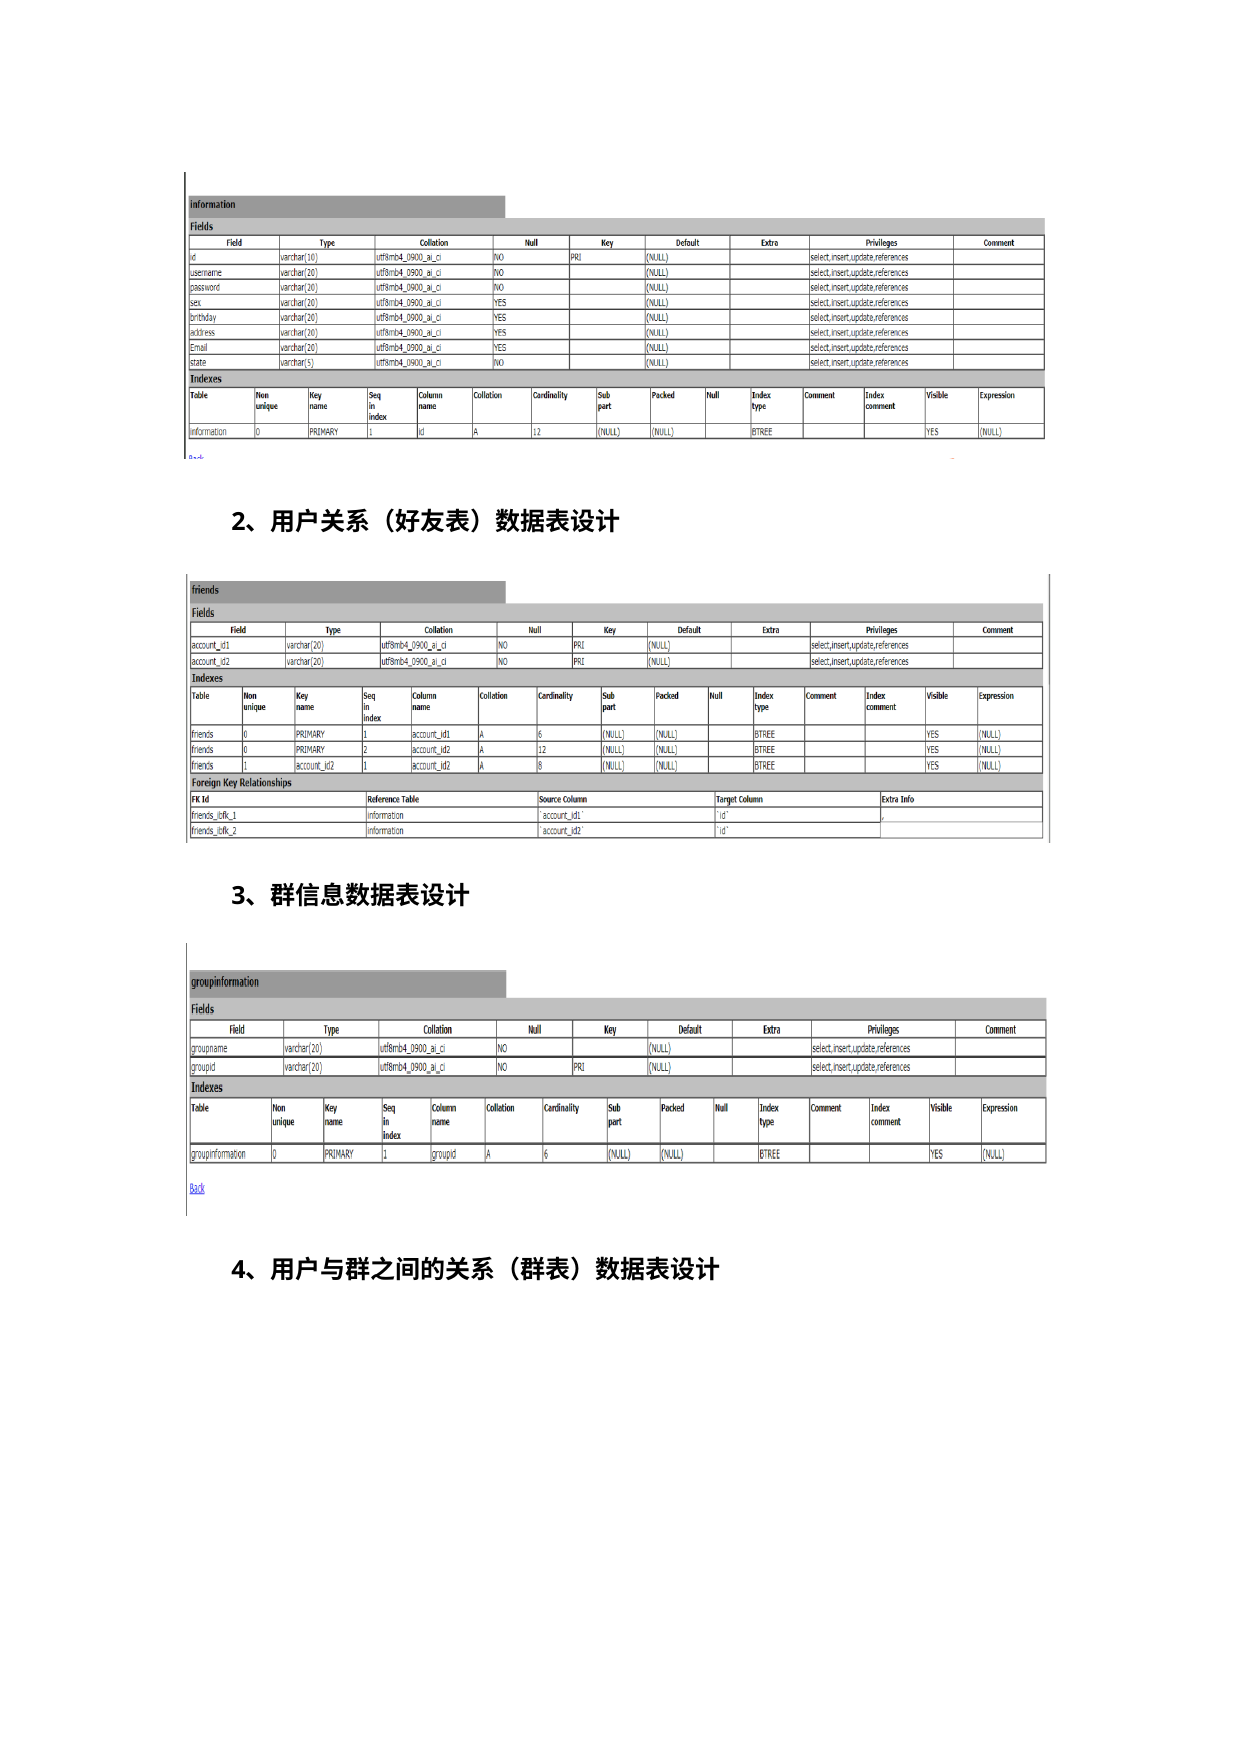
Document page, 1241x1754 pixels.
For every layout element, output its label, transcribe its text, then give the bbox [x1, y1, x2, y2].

picture [186, 943, 1050, 1216]
picture [186, 574, 1051, 843]
picture [184, 172, 1048, 459]
